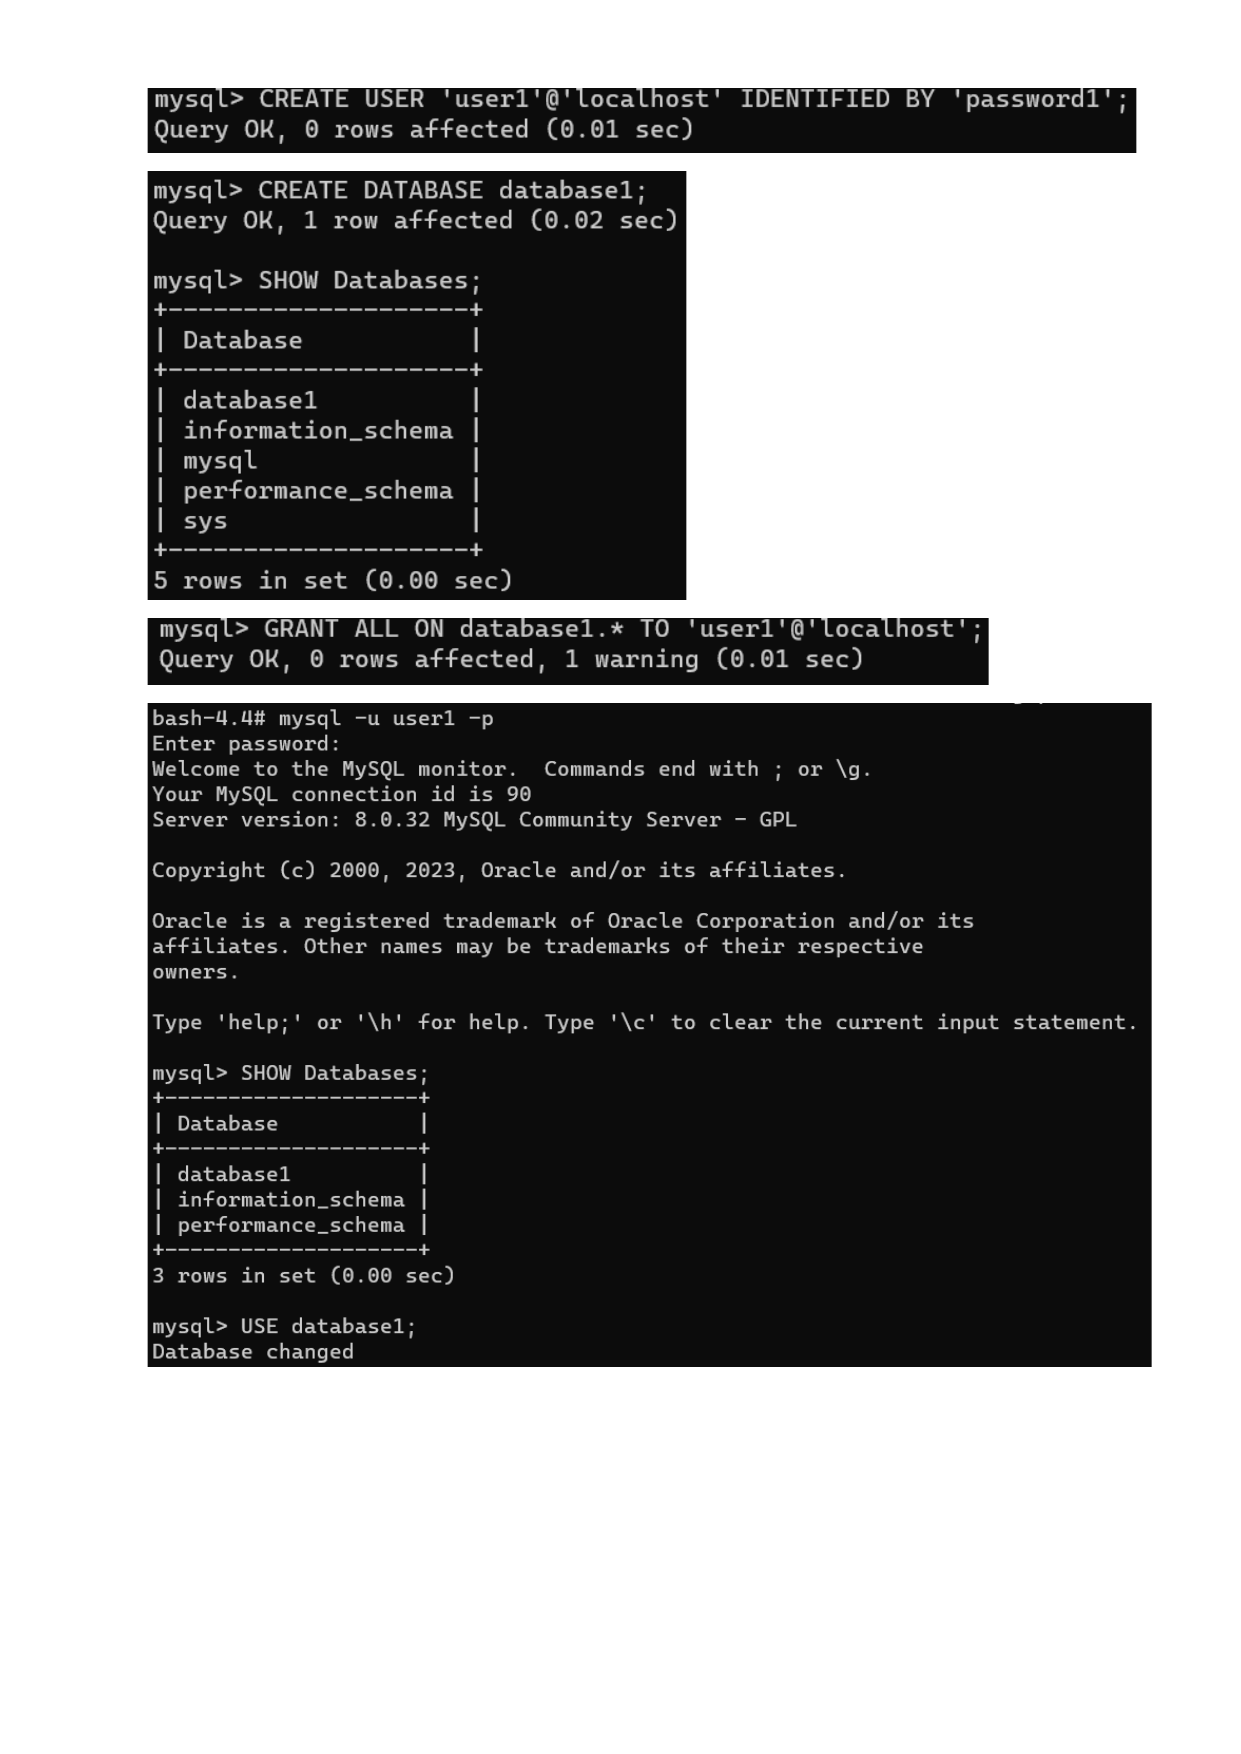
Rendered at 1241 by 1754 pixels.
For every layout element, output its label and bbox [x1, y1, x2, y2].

picture [147, 88, 1137, 153]
picture [147, 618, 989, 685]
picture [147, 703, 1152, 1367]
picture [147, 171, 687, 600]
